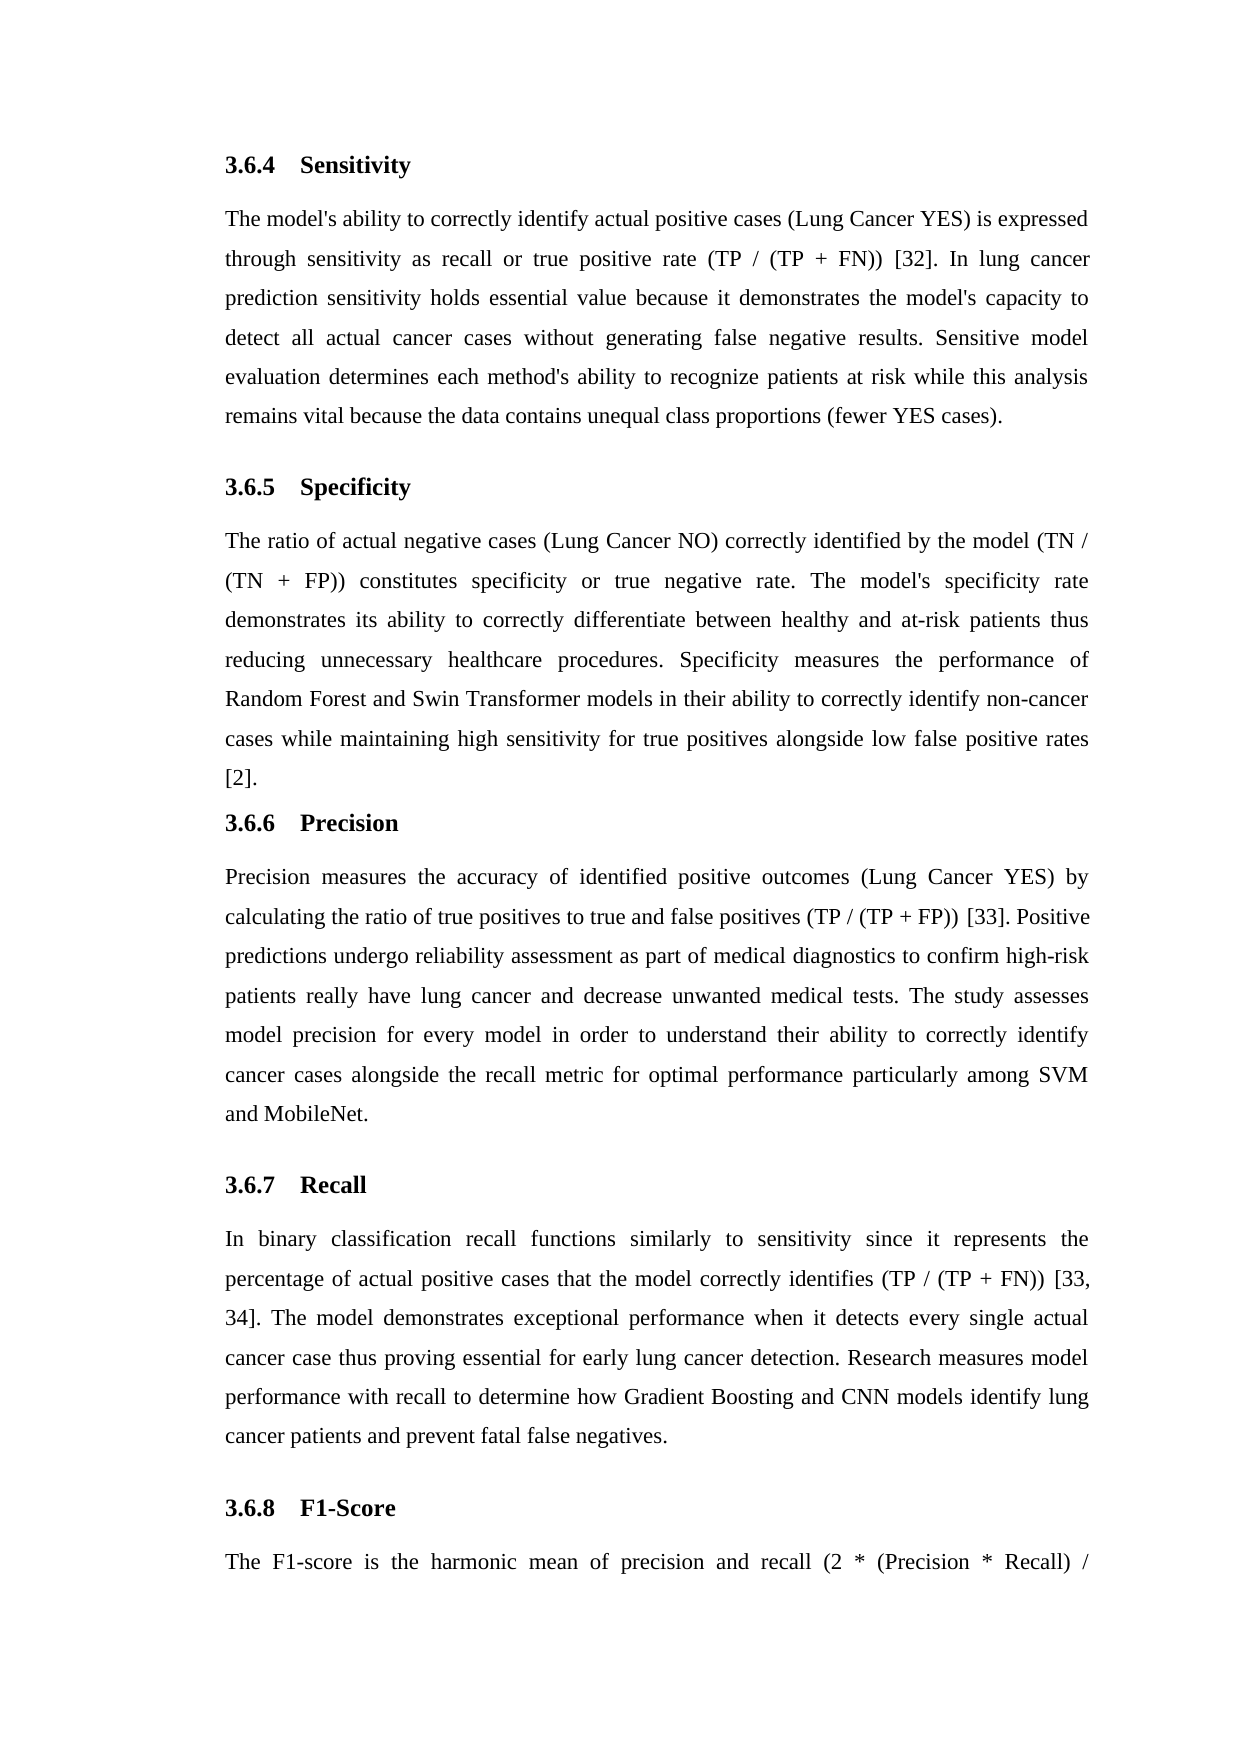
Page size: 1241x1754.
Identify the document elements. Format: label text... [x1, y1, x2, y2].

text The ratio of actual negative cases (Lung Cancer NO) correctly identified by the model (TN / (TN + FP)) constitutes specificity or true negative rate. The model's specificity rate demonstrates its ability to correctly differentiate between healthy and at-risk patients thus reducing unnecessary healthcare procedures. Specificity measures the performance of Random Forest and Swin Transformer models in their ability to correctly identify non-cancer cases while maintaining high sensitivity for true positives alongside low false positive rates [2]. [225, 528, 1090, 791]
subtitle F1-Score [225, 1493, 1090, 1521]
subtitle Recall [225, 1170, 1090, 1199]
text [225, 1548, 1090, 1574]
text The model's ability to correctly identify actual positive cases (Lung Cancer YES) is expressed through sensitivity as recall or true positive rate (TP / (TP + FN)) [32]. In lung cancer prediction sensitivity holds essential value because it demonstrates the model's capacity to detect all actual cancer cases without generating false negative results. Sensitive model evaluation determines each method's ability to recognize patients at risk while this analysis remains vital because the data contains unequal class proportions (fewer YES cases). [225, 205, 1090, 429]
subtitle Sensitivity [225, 150, 1090, 179]
subtitle Specificity [225, 472, 1090, 501]
subtitle Precision [225, 808, 1090, 837]
text In binary classification recall functions similarly to sensitivity since it represents the percentage of actual positive cases that the model correctly identifies (TP / (TP + FN)) [33, 34]. The model demonstrates exceptional performance when it detects every single actual cancer case thus proving essential for early lung cancer detection. Research measures model performance with recall to determine how Gradient Boosting and CNN models identify lung cancer patients and prevent fatal false negatives. [225, 1225, 1090, 1449]
text Precision measures the accuracy of identified positive outcomes (Lung Cancer YES) by calculating the ratio of true positives to true and false positives (TP / (TP + FP)) [33]. Positive predictions undergo reliability assessment as part of medical diagnostics to confirm high-risk patients really have lung cancer and decrease unwanted medical tests. The study assesses model precision for every model in order to understand their ability to correctly identify cancer cases alongside the recall metric for optimal performance particularly among SVM and MobileNet. [225, 863, 1090, 1126]
